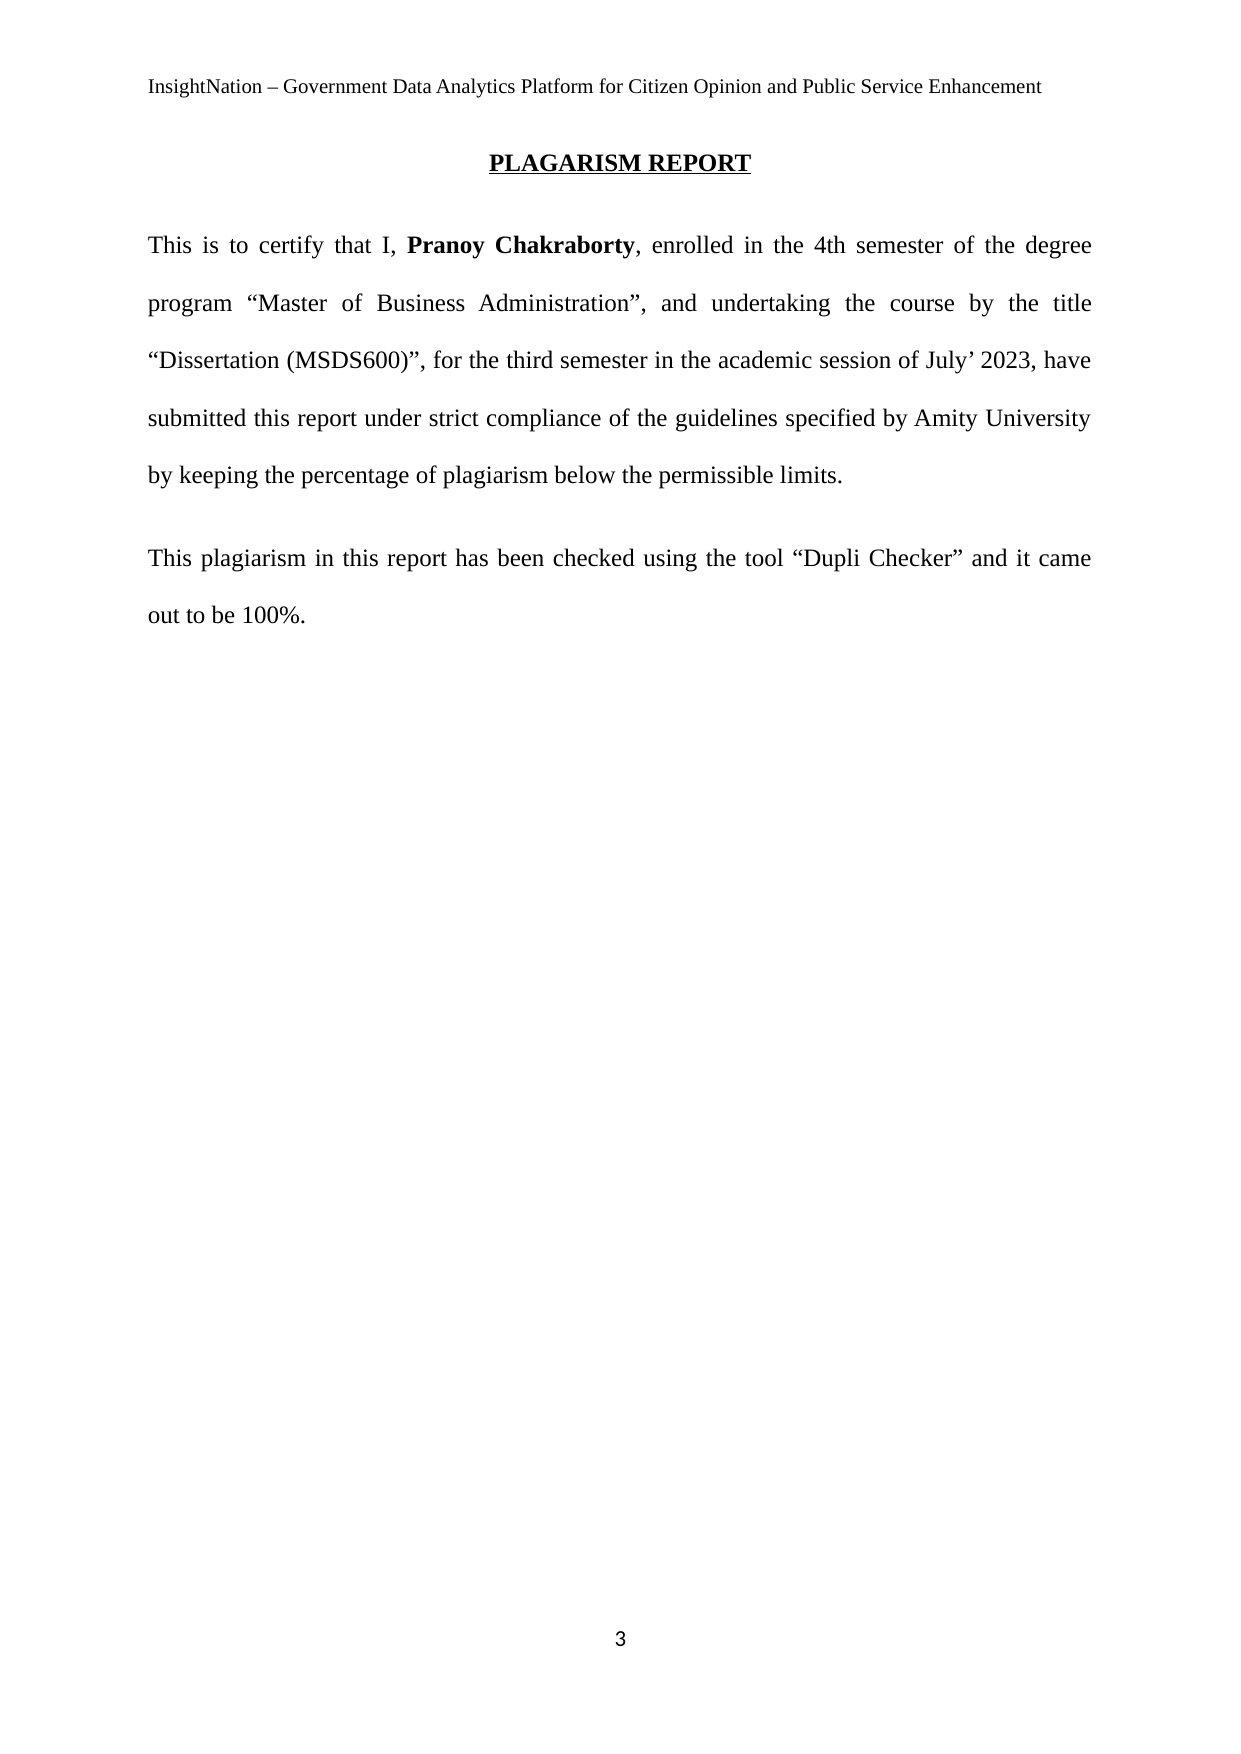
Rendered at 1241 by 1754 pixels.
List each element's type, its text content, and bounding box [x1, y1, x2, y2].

text PLAGARISM REPORT [148, 148, 1092, 176]
text This plagiarism in this report has been checked using the tool “Dupli Checker” and it came out to be 100%. [148, 543, 1092, 629]
text This is to certify that I, Pranoy Chakraborty, enrolled in the 4th semester of the degree program “Master of Business Administration”, and undertaking the course by the title “Dissertation (MSDS600)”, for the third semester in the academic session of July’ 2023, have submitted this report under strict compliance of the guidelines specified by Amity University by keeping the percentage of plagiarism below the permissible limits. [148, 230, 1092, 489]
